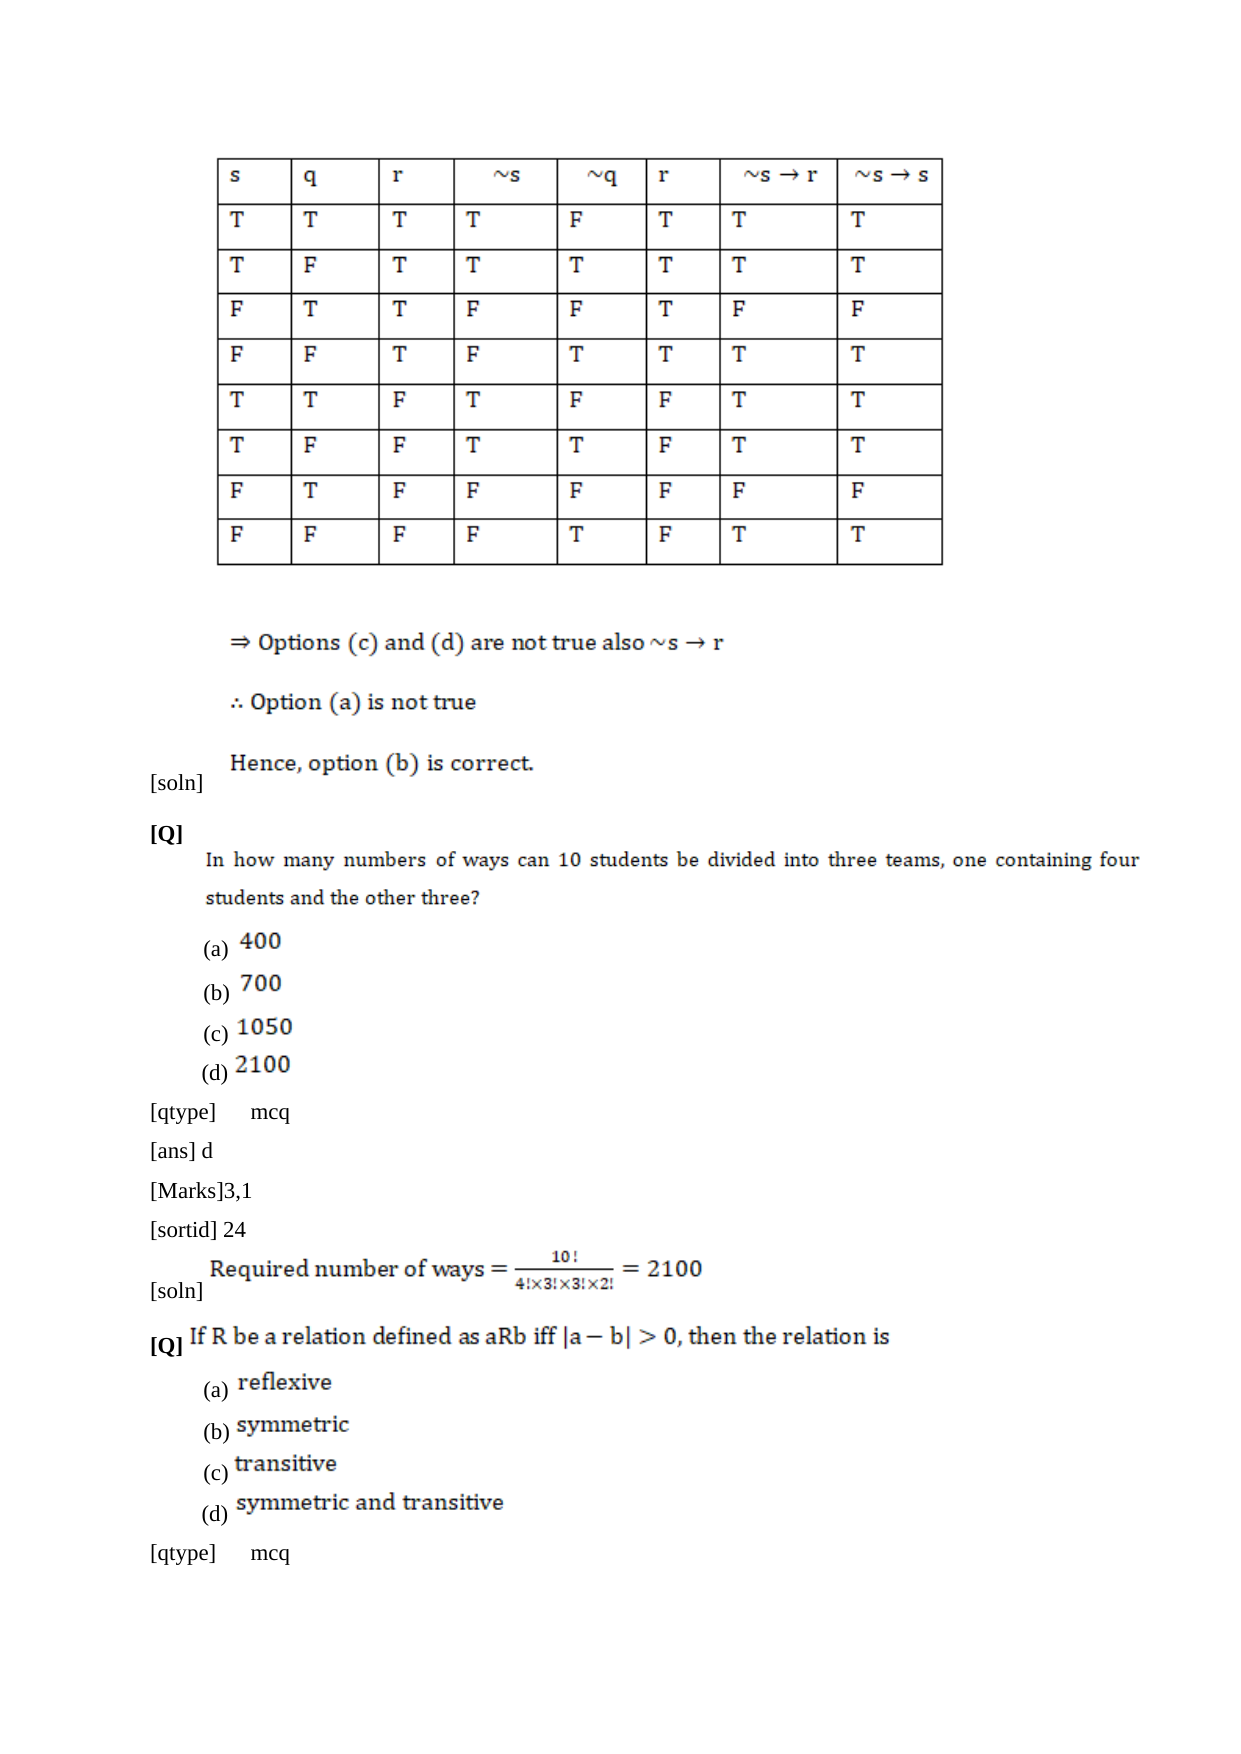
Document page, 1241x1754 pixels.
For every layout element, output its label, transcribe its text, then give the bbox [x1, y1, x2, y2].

text (a) [150, 1365, 1090, 1402]
picture [235, 967, 289, 1001]
picture [235, 1408, 368, 1440]
picture [208, 1248, 711, 1299]
text [sortid] 24 [150, 1209, 1090, 1242]
text (d) [150, 1052, 1090, 1085]
picture [208, 150, 962, 791]
text (b) [150, 1408, 1090, 1445]
text [Marks]3,1 [150, 1170, 1090, 1203]
text (c) [150, 1011, 1090, 1046]
picture [233, 1364, 336, 1398]
text (b) [150, 967, 1090, 1005]
text [qtype] mcq [150, 1091, 1090, 1124]
picture [188, 1321, 895, 1354]
picture [233, 925, 287, 957]
text [ans] d [150, 1130, 1090, 1164]
picture [233, 1011, 300, 1041]
picture [233, 1052, 293, 1081]
text [qtype] mcq [150, 1532, 1090, 1565]
picture [233, 1491, 510, 1521]
text (a) [150, 925, 1090, 962]
picture [233, 1450, 340, 1481]
text (c) [150, 1451, 1090, 1485]
picture [203, 846, 1144, 914]
